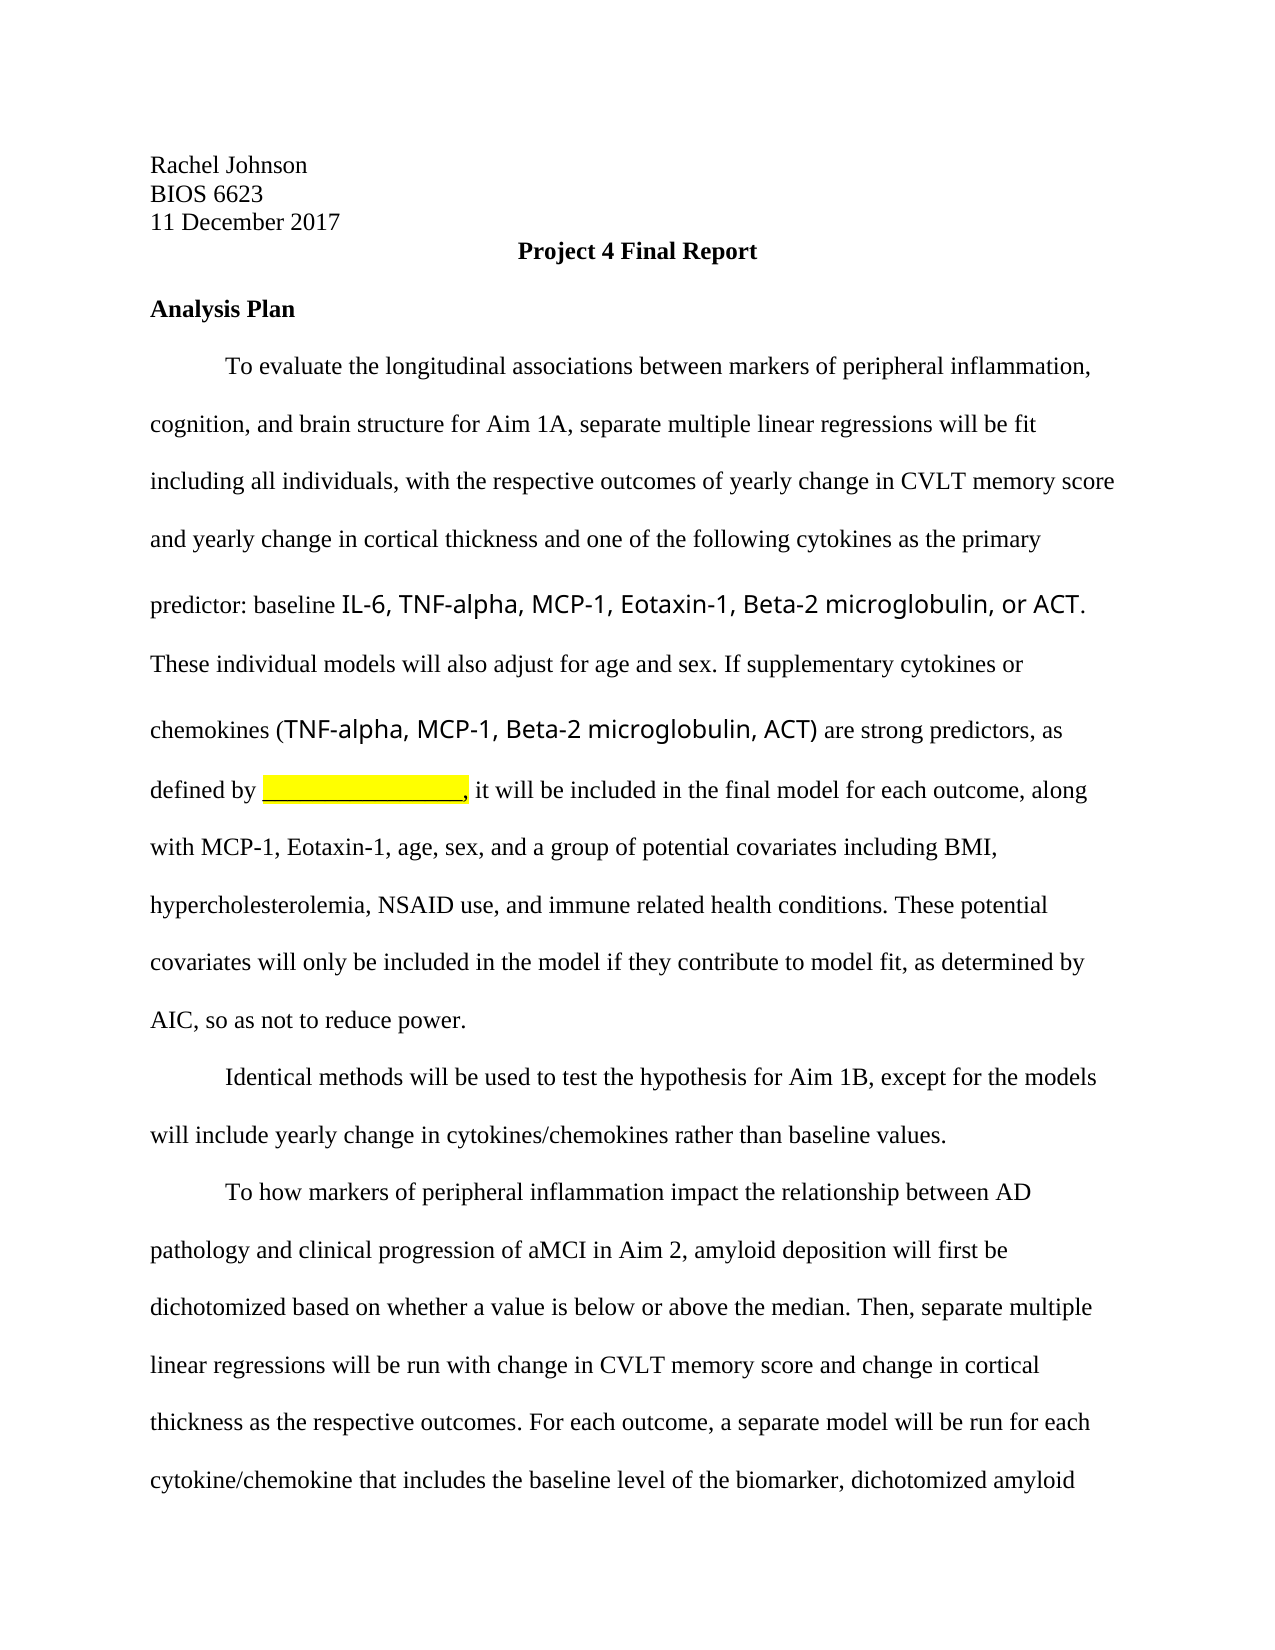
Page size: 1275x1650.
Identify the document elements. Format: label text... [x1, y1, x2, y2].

text Rachel Johnson [150, 150, 1125, 179]
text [150, 1177, 1125, 1494]
text BIOS 6623 [150, 179, 1125, 207]
text To evaluate the longitudinal associations between markers of peripheral inflammation, cognition, and brain structure for Aim 1A, separate multiple linear regressions will be fit including all individuals, with the respective outcomes of yearly change in CVLT memory score and yearly change in cortical thickness and one of the following cytokines as the primary predictor: baseline IL-6, TNF-alpha, MCP-1, Eotaxin-1, Beta-2 microglobulin, or ACT. These individual models will also adjust for age and sex. If supplementary cytokines or chemokines (TNF-alpha, MCP-1, Beta-2 microglobulin, ACT) are strong predictors, as defined by ________________, it will be included in the final model for each outcome, along with MCP-1, Eotaxin-1, age, sex, and a group of potential covariates including BMI, hypercholesterolemia, NSAID use, and immune related health conditions. These potential covariates will only be included in the model if they contribute to model fit, as determined by AIC, so as not to reduce power. [150, 351, 1125, 1034]
text Identical methods will be used to test the hypothesis for Aim 1B, except for the models will include yearly change in cytokines/chemokines rather than baseline values. [150, 1062, 1125, 1149]
text Analysis Plan [150, 294, 1125, 322]
text 11 December 2017 [150, 207, 1125, 236]
text Project 4 Final Report [150, 236, 1125, 265]
